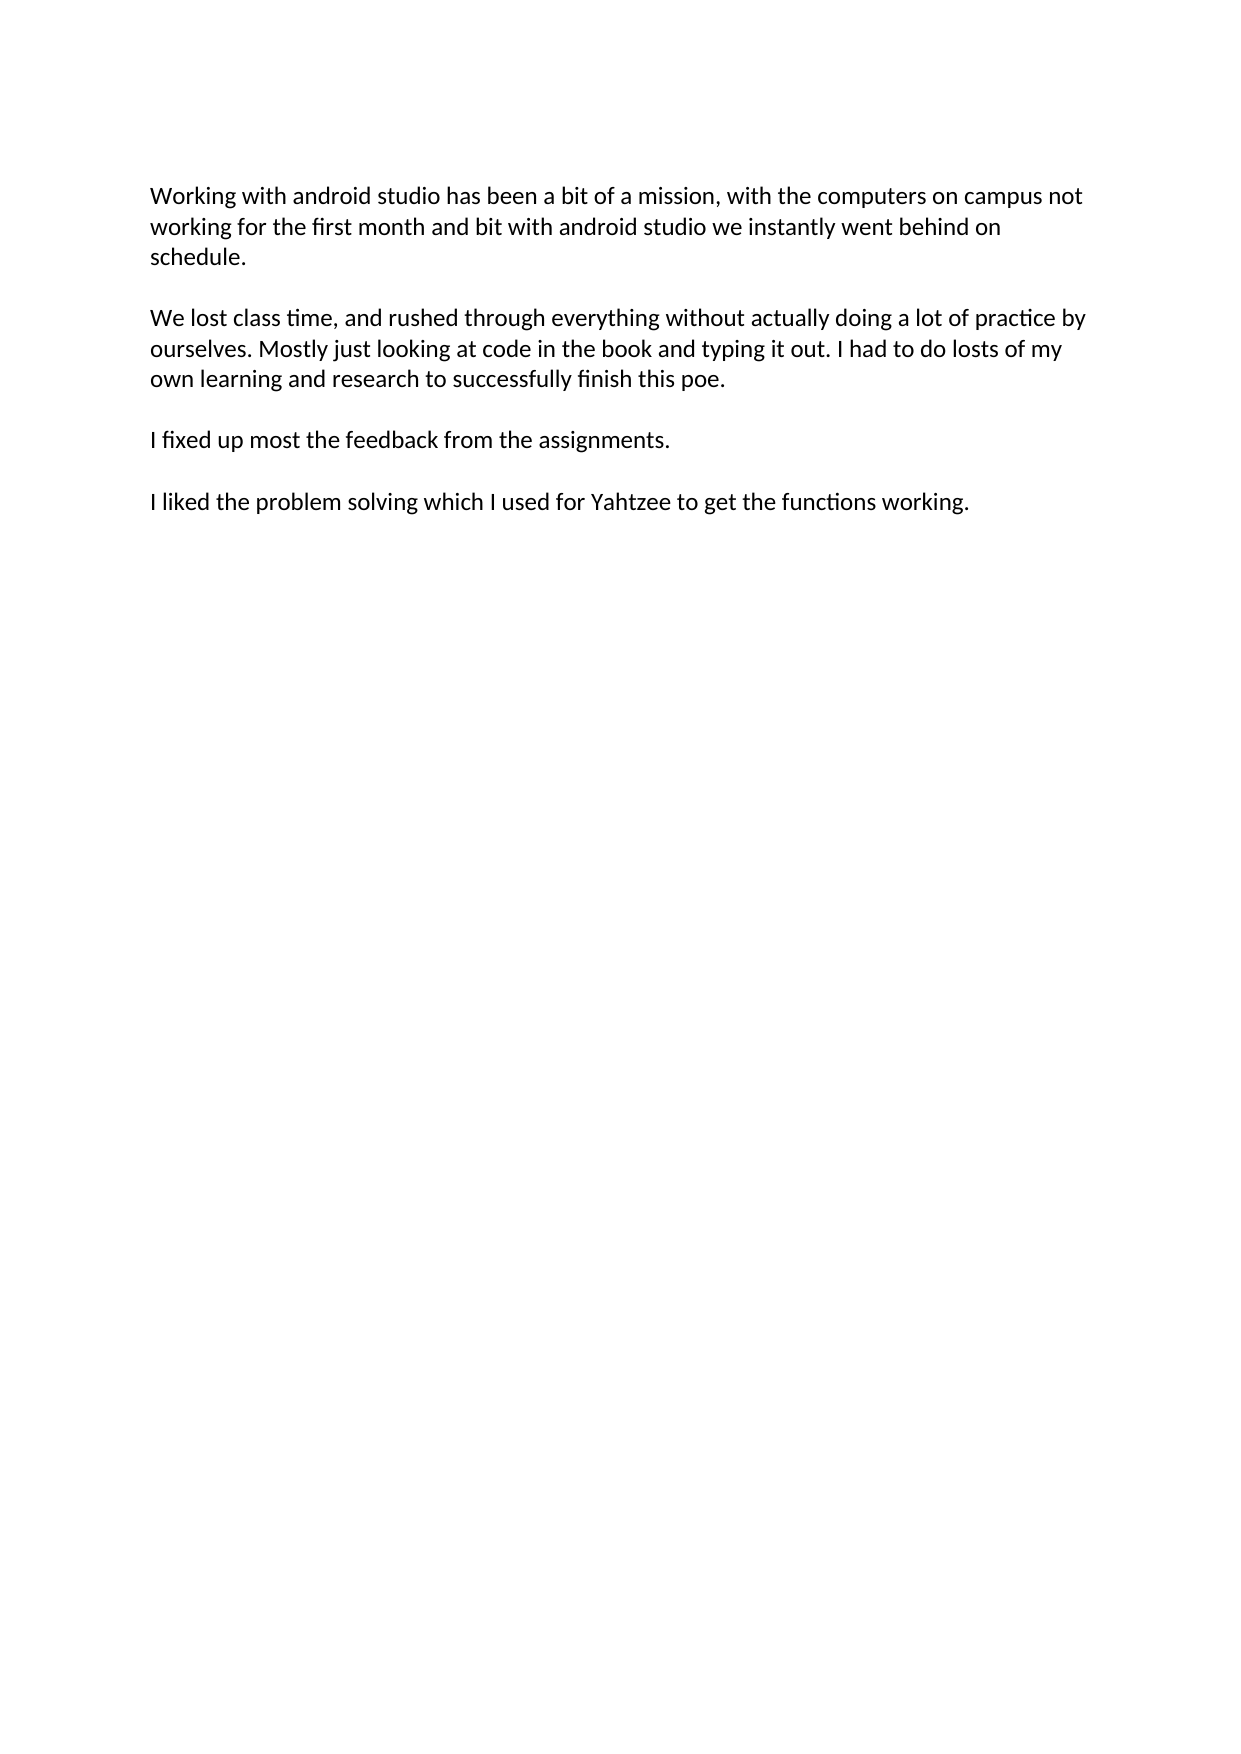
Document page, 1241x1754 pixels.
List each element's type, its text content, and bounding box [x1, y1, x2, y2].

text I fixed up most the feedback from the assignments. [150, 425, 1090, 455]
text I liked the problem solving which I used for Yahtzee to get the functions working. [150, 486, 1090, 516]
text We lost class time, and rushed through everything without actually doing a lot of practice by ourselves. Mostly just looking at code in the book and typing it out. I had to do losts of my own learning and research to successfully finish this poe. [150, 303, 1090, 394]
text Working with android studio has been a bit of a mission, with the computers on campus not working for the first month and bit with android studio we instantly went behind on schedule. [150, 181, 1090, 272]
